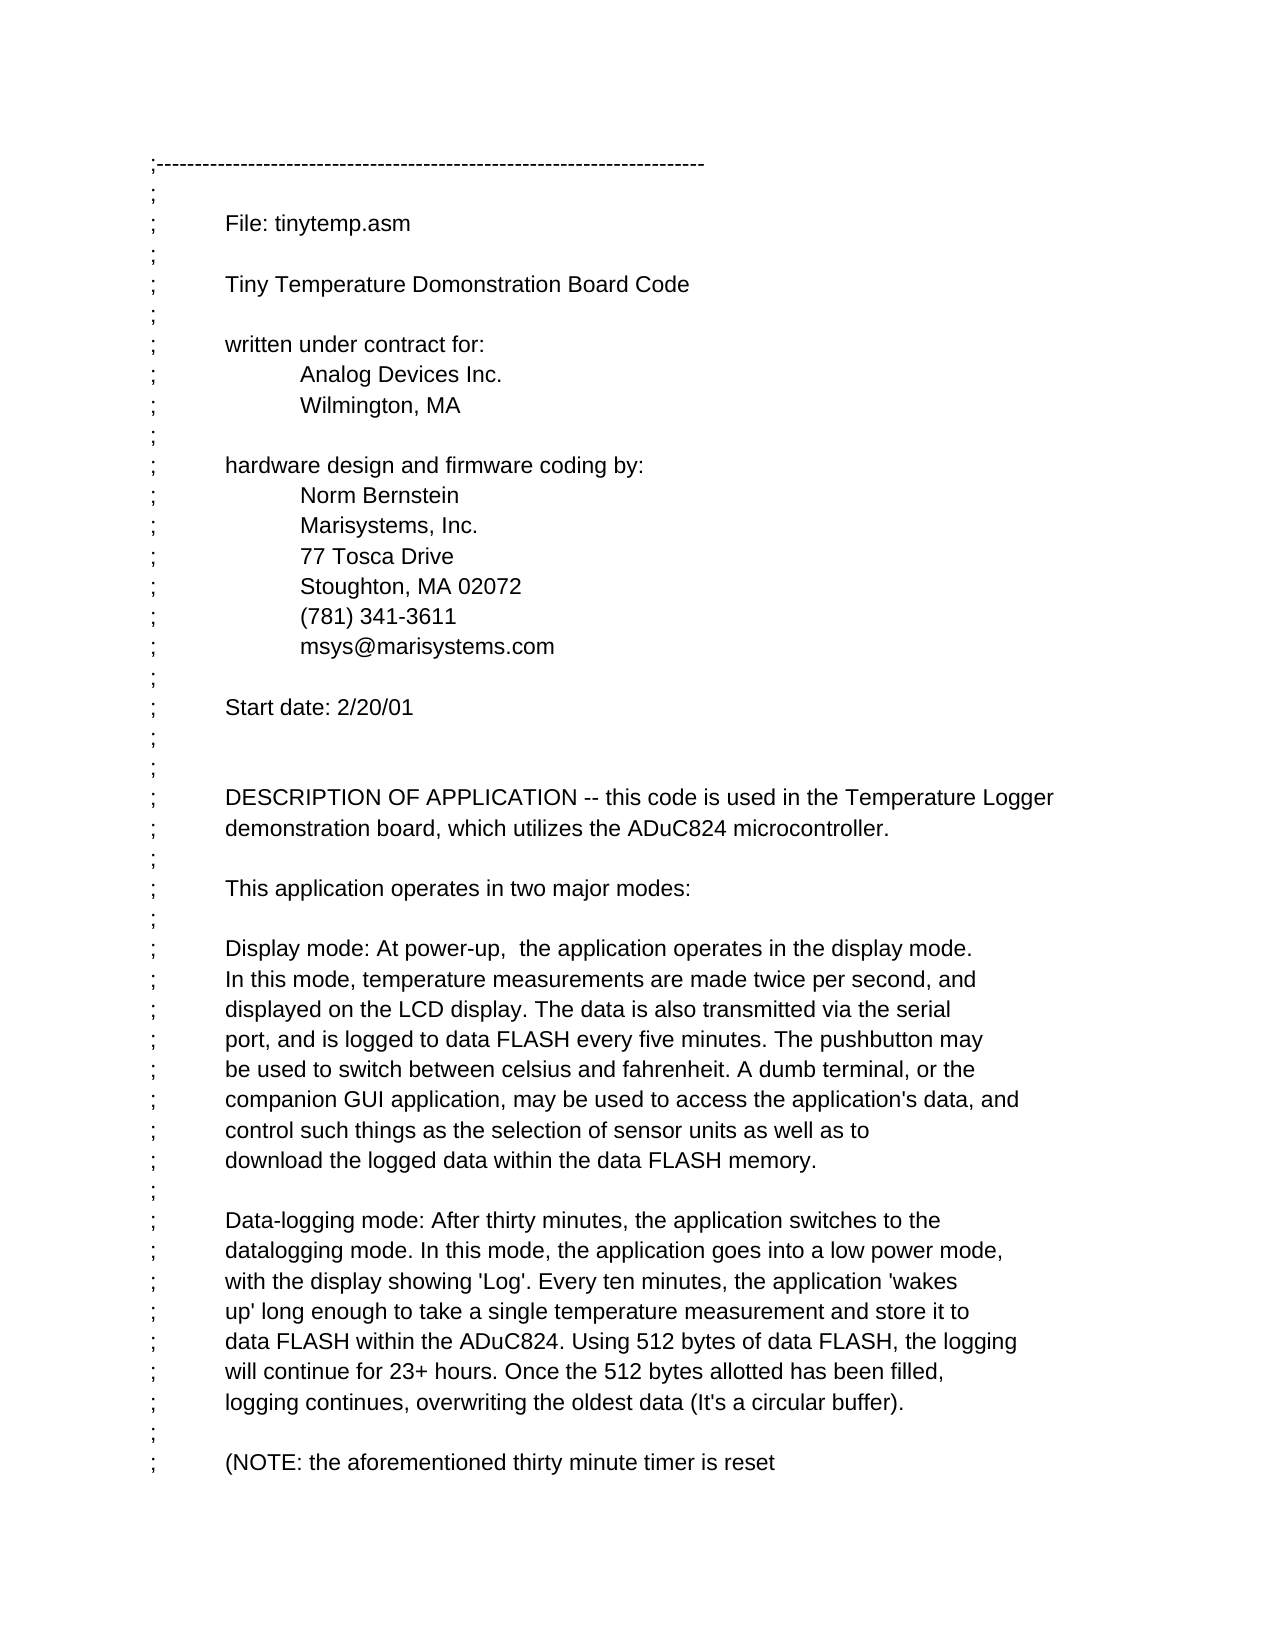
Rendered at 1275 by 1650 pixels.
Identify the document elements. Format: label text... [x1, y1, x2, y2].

text ; Norm Bernstein [150, 482, 1125, 509]
text ; Marisystems, Inc. [150, 512, 1125, 539]
text ; This application operates in two major modes: [150, 875, 1125, 901]
text ; [150, 845, 1125, 871]
text ; download the logged data within the data FLASH memory. [150, 1147, 1125, 1173]
text ; demonstration board, which utilizes the ADuC824 microcontroller. [150, 814, 1125, 841]
text ; DESCRIPTION OF APPLICATION -- this code is used in the Temperature Logger [150, 784, 1125, 811]
text ; be used to switch between celsius and fahrenheit. A dumb terminal, or the [150, 1056, 1125, 1083]
text ; will continue for 23+ hours. Once the 512 bytes allotted has been filled, [150, 1358, 1125, 1385]
text ; Stoughton, MA 02072 [150, 573, 1125, 599]
text ; [150, 180, 1125, 207]
text ; Analog Devices Inc. [150, 361, 1125, 388]
text ; displayed on the LCD display. The data is also transmitted via the serial [150, 996, 1125, 1022]
text ; control such things as the selection of sensor units as well as to [150, 1117, 1125, 1143]
text ; companion GUI application, may be used to access the application's data, and [150, 1086, 1125, 1113]
text ; (781) 341-3611 [150, 603, 1125, 629]
text ; data FLASH within the ADuC824. Using 512 bytes of data FLASH, the logging [150, 1328, 1125, 1354]
text ; Wilmington, MA [150, 392, 1125, 418]
text ; [150, 905, 1125, 932]
text ; up' long enough to take a single temperature measurement and store it to [150, 1298, 1125, 1324]
text ; Start date: 2/20/01 [150, 694, 1125, 720]
text ; In this mode, temperature measurements are made twice per second, and [150, 966, 1125, 992]
text ; [150, 754, 1125, 781]
text ; File: tinytemp.asm [150, 210, 1125, 237]
text ; written under contract for: [150, 331, 1125, 358]
text ; [150, 1419, 1125, 1445]
text ; with the display showing 'Log'. Every ten minutes, the application 'wakes [150, 1268, 1125, 1294]
text ; [150, 241, 1125, 267]
text ; Display mode: At power-up, the application operates in the display mode. [150, 935, 1125, 962]
text ; msys@marisystems.com [150, 633, 1125, 660]
text ; logging continues, overwriting the oldest data (It's a circular buffer). [150, 1388, 1125, 1415]
text ; port, and is logged to data FLASH every five minutes. The pushbutton may [150, 1026, 1125, 1052]
text ; Data-logging mode: After thirty minutes, the application switches to the [150, 1207, 1125, 1234]
text ; (NOTE: the aforementioned thirty minute timer is reset [150, 1449, 1125, 1475]
text ; [150, 663, 1125, 690]
text ; datalogging mode. In this mode, the application goes into a low power mode, [150, 1237, 1125, 1264]
text ; 77 Tosca Drive [150, 543, 1125, 569]
text ; [150, 724, 1125, 750]
text ;------------------------------------------------------------------------ [150, 150, 1125, 176]
text ; [150, 301, 1125, 327]
text ; [150, 422, 1125, 448]
text ; Tiny Temperature Domonstration Board Code [150, 271, 1125, 297]
text ; hardware design and firmware coding by: [150, 452, 1125, 478]
text ; [150, 1177, 1125, 1203]
